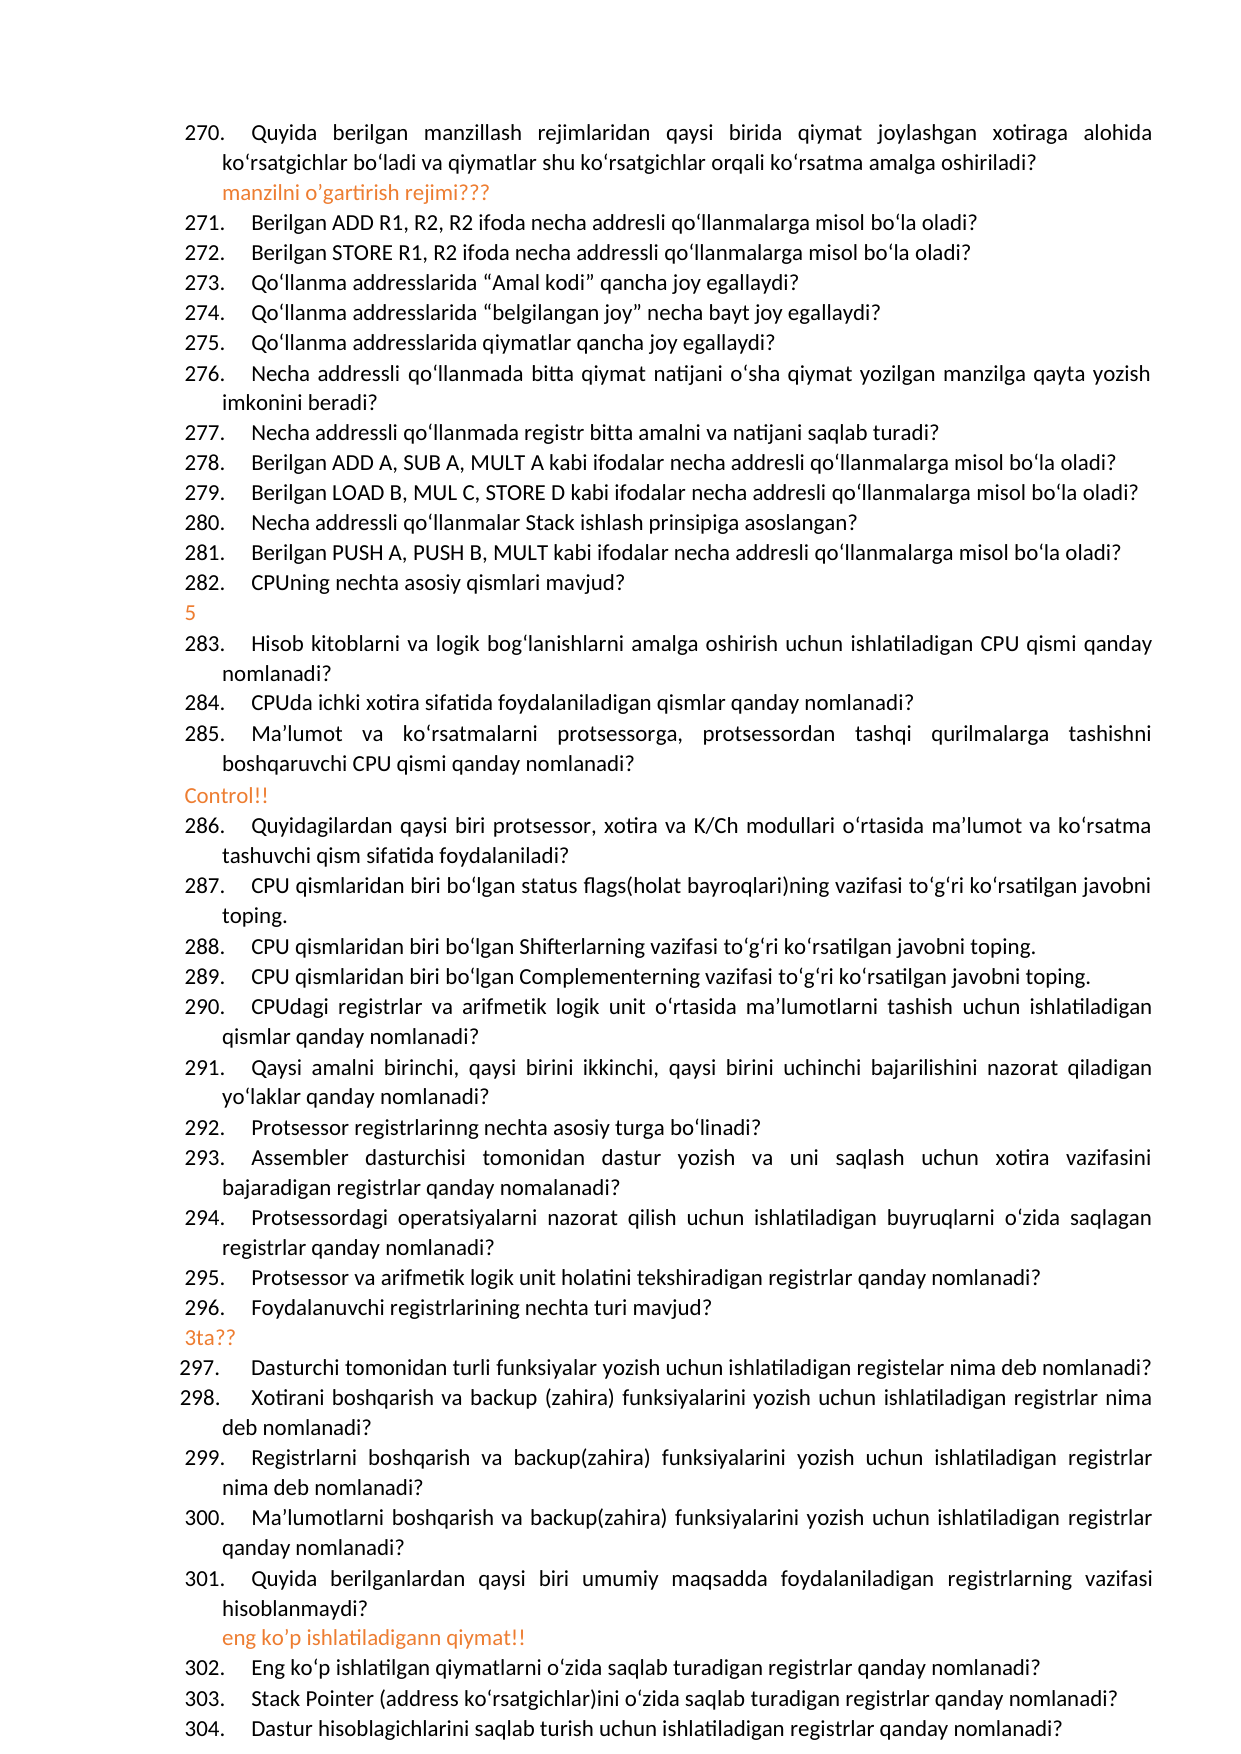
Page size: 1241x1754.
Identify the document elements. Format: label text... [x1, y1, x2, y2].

text 283. Hisob kitoblarni va logik bog‘lanishlarni amalga oshirish uchun ishlatiladigan CPU qismi qanday nomlanadi? [184, 629, 1157, 687]
text 301. Quyida berilganlardan qaysi biri umumiy maqsadda foydalaniladigan registrlarning vazifasi hisoblanmaydi? eng ko’p ishlatiladigann qiymat!! [184, 1564, 1157, 1652]
text 290. CPUdagi registrlar va arifmetik logik unit o‘rtasida ma’lumotlarni tashish uchun ishlatiladigan qismlar qanday nomlanadi? [184, 992, 1157, 1050]
text 303. Stack Pointer (address ko‘rsatgichlar)ini o‘zida saqlab turadigan registrlar qanday nomlanadi? 304. Dastur hisoblagichlarini saqlab turish uchun ishlatiladigan registrlar qanday nomlanadi? [184, 1684, 1123, 1742]
text 294. Protsessordagi operatsiyalarni nazorat qilish uchun ishlatiladigan buyruqlarni o‘zida saqlagan registrlar qanday nomlanadi? [184, 1203, 1157, 1261]
text 286. Quyidagilardan qaysi biri protsessor, xotira va K/Ch modullari o‘rtasida ma’lumot va ko‘rsatma tashuvchi qism sifatida foydalaniladi? [184, 811, 1157, 869]
text 276. Necha addressli qo‘llanmada bitta qiymat natijani o‘sha qiymat yozilgan manzilga qayta yozish imkonini beradi? [184, 359, 1157, 417]
text Control!! [184, 781, 1157, 809]
text 297. Dasturchi tomonidan turli funksiyalar yozish uchun ishlatiladigan registelar nima deb nomlanadi? 298. Xotirani boshqarish va backup (zahira) funksiyalarini yozish uchun ishlatiladigan registrlar nima [179, 1353, 1152, 1411]
text 291. Qaysi amalni birinchi, qaysi birini ikkinchi, qaysi birini uchinchi bajarilishini nazorat qiladigan yo‘laklar qanday nomlanadi? [184, 1053, 1157, 1111]
text 293. Assembler dasturchisi tomonidan dastur yozish va uni saqlash uchun xotira vazifasini bajaradigan registrlar qanday nomalanadi? [184, 1143, 1157, 1201]
text 300. Ma’lumotlarni boshqarish va backup(zahira) funksiyalarini yozish uchun ishlatiladigan registrlar qanday nomlanadi? [184, 1503, 1157, 1562]
text 281. Berilgan PUSH A, PUSH B, MULT kabi ifodalar necha addresli qo‘llanmalarga misol bo‘la oladi? 282. CPUning nechta asosiy qismlari mavjud? 5 [184, 538, 1126, 627]
text 288. CPU qismlaridan biri bo‘lgan Shifterlarning vazifasi to‘g‘ri ko‘rsatilgan javobni toping. [184, 932, 1154, 960]
text deb nomlanadi? [222, 1413, 1154, 1441]
text 271. Berilgan ADD R1, R2, R2 ifoda necha addresli qo‘llanmalarga misol bo‘la oladi? 272. Berilgan STORE R1, R2 ifoda necha addressli qo‘llanmalarga misol bo‘la oladi? 273. Qo‘llanma addresslarida “Amal kodi” qancha joy egallaydi? [184, 208, 983, 296]
text 302. Eng ko‘p ishlatilgan qiymatlarni o‘zida saqlab turadigan registrlar qanday nomlanadi? [184, 1653, 1154, 1681]
text 295. Protsessor va arifmetik logik unit holatini tekshiradigan registrlar qanday nomlanadi? 296. Foydalanuvchi registrlarining nechta turi mavjud? 3ta?? [184, 1263, 1046, 1351]
text 284. CPUda ichki xotira sifatida foydalaniladigan qismlar qanday nomlanadi? [184, 688, 1154, 717]
text 299. Registrlarni boshqarish va backup(zahira) funksiyalarini yozish uchun ishlatiladigan registrlar nima deb nomlanadi? [184, 1443, 1157, 1501]
text 292. Protsessor registrlarinng nechta asosiy turga bo‘linadi? [184, 1113, 1154, 1141]
text 277. Necha addressli qo‘llanmada registr bitta amalni va natijani saqlab turadi? [184, 418, 1154, 446]
text 287. CPU qismlaridan biri bo‘lgan status flags(holat bayroqlari)ning vazifasi to‘g‘ri ko‘rsatilgan javobni toping. [184, 871, 1157, 929]
text 285. Ma’lumot va ko‘rsatmalarni protsessorga, protsessordan tashqi qurilmalarga tashishni boshqaruvchi CPU qismi qanday nomlanadi? [184, 719, 1157, 777]
text 270. Quyida berilgan manzillash rejimlaridan qaysi birida qiymat joylashgan xotiraga alohida ko‘rsatgichlar bo‘ladi va qiymatlar shu ko‘rsatgichlar orqali ko‘rsatma amalga oshiriladi? manzilni o’gartirish rejimi??? [184, 118, 1157, 206]
text 274. Qo‘llanma addresslarida “belgilangan joy” necha bayt joy egallaydi? 275. Qo‘llanma addresslarida qiymatlar qancha joy egallaydi? [184, 298, 886, 356]
text 278. Berilgan ADD A, SUB A, MULT A kabi ifodalar necha addresli qo‘llanmalarga misol bo‘la oladi? 279. Berilgan LOAD B, MUL C, STORE D kabi ifodalar necha addresli qo‘llanmalarga misol bo‘la oladi? 280. Necha addressli qo‘llanmalar Stack ishlash prinsipiga asoslangan? [184, 448, 1143, 536]
text 289. CPU qismlaridan biri bo‘lgan Complementerning vazifasi to‘g‘ri ko‘rsatilgan javobni toping. [184, 962, 1154, 990]
